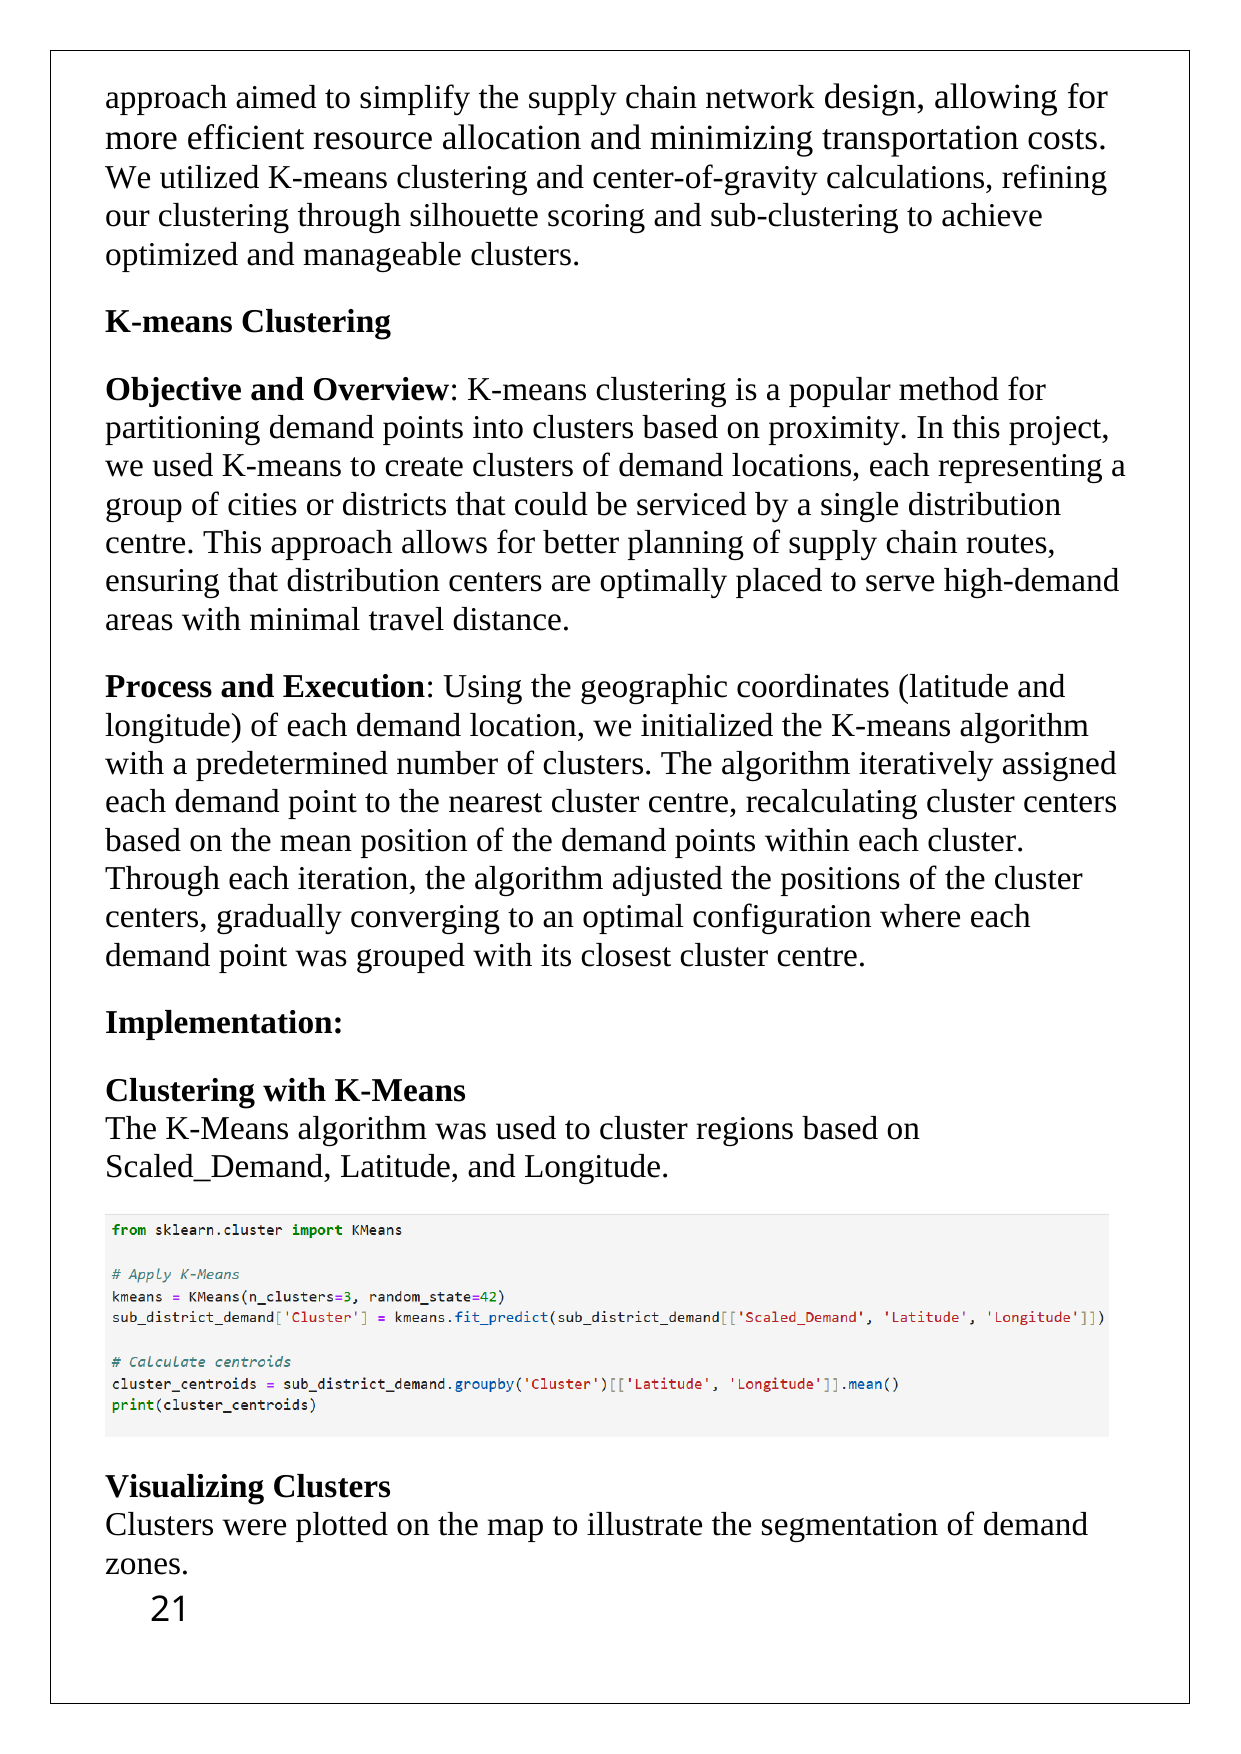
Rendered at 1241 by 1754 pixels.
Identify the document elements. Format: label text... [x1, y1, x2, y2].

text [105, 76, 1139, 272]
text Objective and Overview: K-means clustering is a popular method for partitioning demand points into clusters based on proximity. In this project, we used K-means to create clusters of demand locations, each representing a group of cities or districts that could be serviced by a single distribution centre. This approach allows for better planning of supply chain routes, ensuring that distribution centers are optimally placed to serve high-demand areas with minimal travel distance. [105, 369, 1139, 637]
text Process and Execution: Using the geographic coordinates (latitude and longitude) of each demand location, we initialized the K-means algorithm with a predetermined number of clusters. The algorithm iteratively assigned each demand point to the nearest cluster centre, recalculating cluster centers based on the mean position of the demand points within each cluster. Through each iteration, the algorithm adjusted the positions of the cluster centers, gradually converging to an optimal configuration where each demand point was grouped with its closest cluster centre. [105, 666, 1139, 973]
text K-means Clustering [105, 301, 1139, 340]
text Implementation: [105, 1002, 1139, 1041]
picture [105, 1213, 1109, 1437]
text Visualizing Clusters Clusters were plotted on the map to illustrate the segmentation of demand zones. [105, 1466, 1139, 1581]
text Clustering with K-Means The K-Means algorithm was used to cluster regions based on Scaled_Demand, Latitude, and Longitude. [105, 1070, 1139, 1185]
